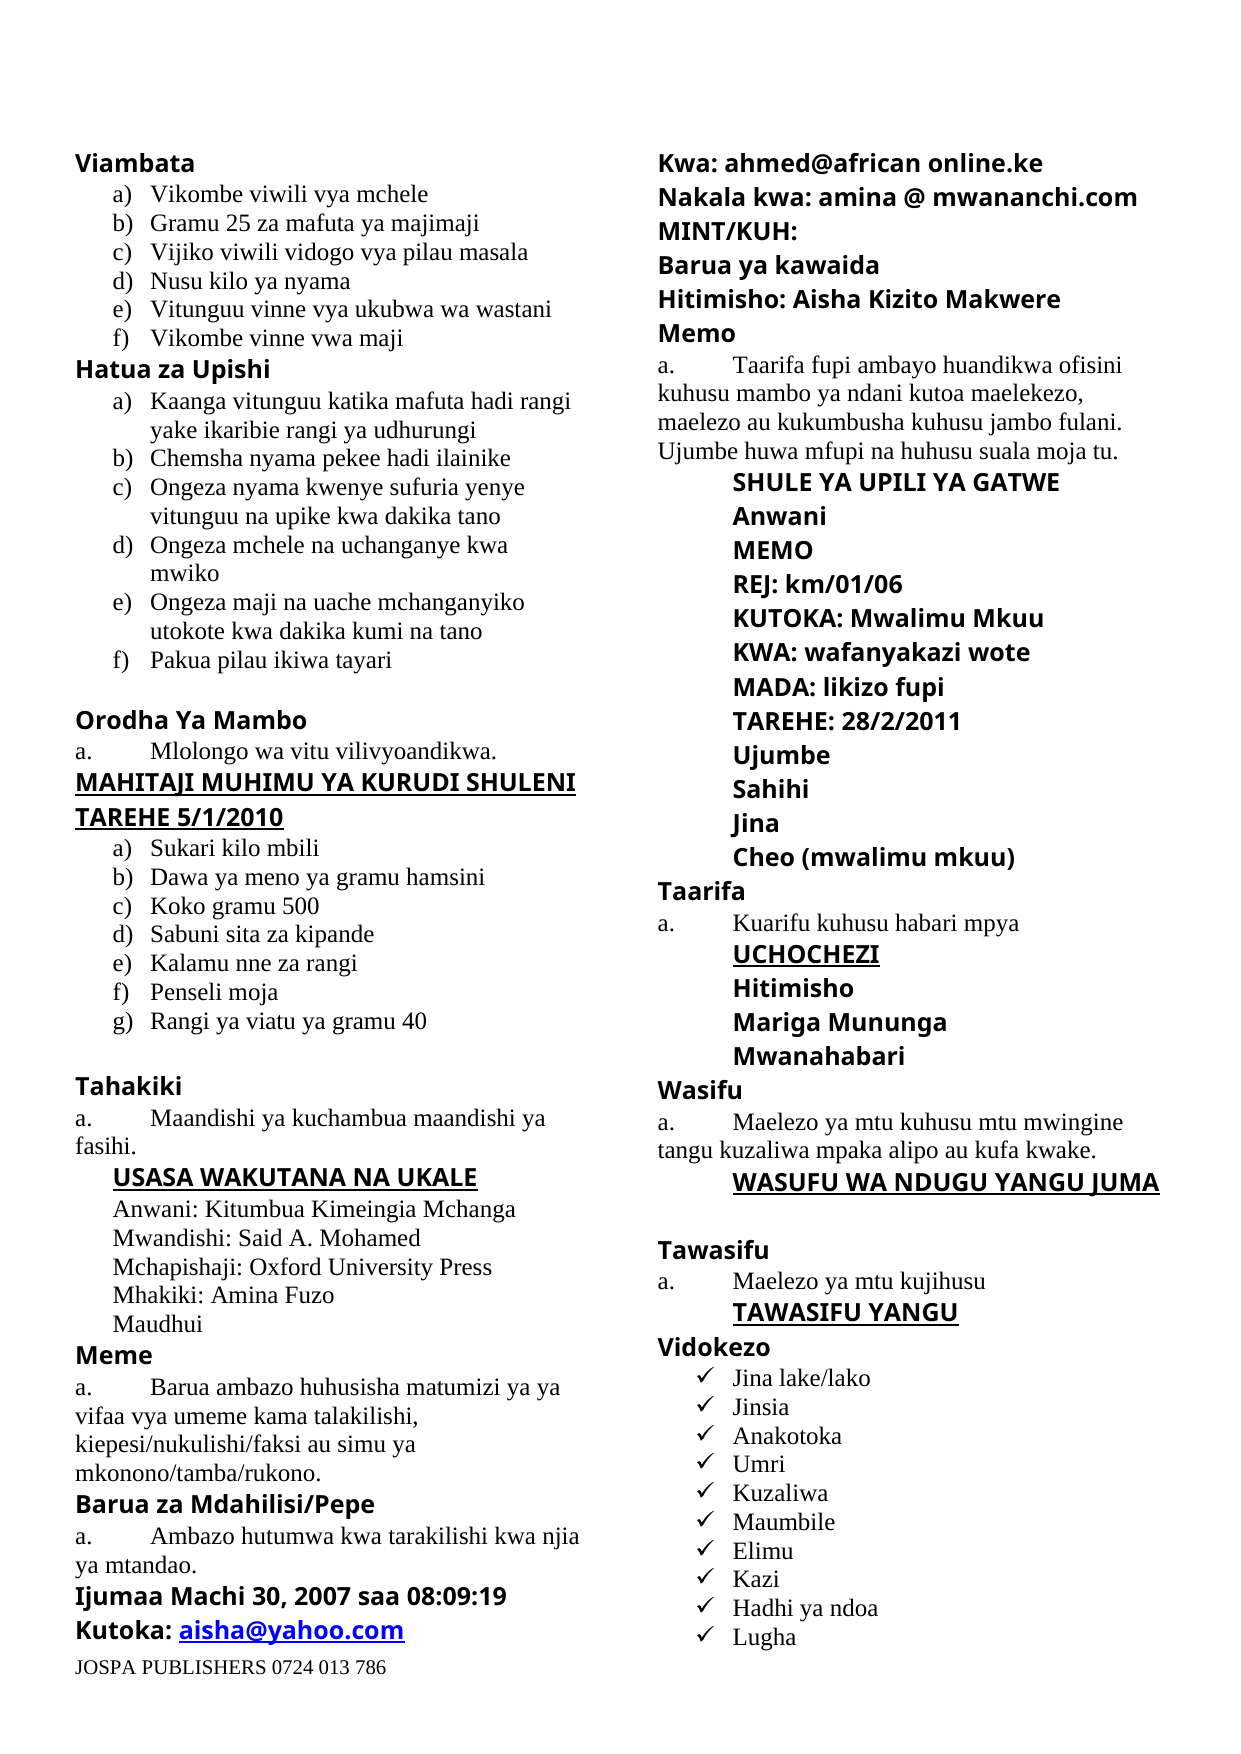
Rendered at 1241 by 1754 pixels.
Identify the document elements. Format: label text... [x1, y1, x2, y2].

list Mlolongo wa vitu vilivyoandikwa. [75, 736, 582, 765]
list Vikombe vinne vwa maji [112, 323, 582, 352]
list Sukari kilo mbili [112, 833, 582, 862]
text Hitimisho [732, 970, 1165, 1004]
list Taarifa fupi ambayo huandikwa ofisini kuhusu mambo ya ndani kutoa maelekezo, maelezo au kukumbusha kuhusu jambo fulani. Ujumbe huwa mfupi na huhusu suala moja tu. [657, 350, 1165, 465]
text Mhakiki: Amina Fuzo [112, 1280, 582, 1309]
list Rangi ya viatu ya gramu 40 [112, 1006, 582, 1034]
list Vijiko viwili vidogo vya pilau masala [112, 237, 582, 266]
text KWA: wafanyakazi wote [732, 635, 1165, 669]
list Vikombe viwili vya mchele [112, 179, 582, 208]
text MINT/KUH: [657, 213, 1165, 248]
text Ujumbe [732, 737, 1165, 771]
text SHULE YA UPILI YA GATWE [732, 465, 1165, 499]
list Koko gramu 500 [112, 891, 582, 919]
text MADA: likizo fupi [732, 669, 1165, 703]
text Ijumaa Machi 30, 2007 saa 08:09:19 [75, 1578, 582, 1613]
list Kuarifu kuhusu habari mpya [657, 908, 1165, 936]
text TAREHE: 28/2/2011 [732, 703, 1165, 737]
text Vidokezo [657, 1329, 1165, 1363]
text Barua za Mdahilisi/Pepe [75, 1487, 582, 1521]
list Hadhi ya ndoa [695, 1593, 1165, 1622]
text Taarifa [657, 873, 1165, 908]
list Nusu kilo ya nyama [112, 266, 582, 294]
list Penseli moja [112, 977, 582, 1006]
text MEMO [732, 533, 1165, 567]
list Kazi [695, 1564, 1165, 1593]
list Umri [695, 1449, 1165, 1478]
text MAHITAJI MUHIMU YA KURUDI SHULENI TAREHE 5/1/2010 [75, 765, 582, 833]
text Orodha Ya Mambo [75, 702, 582, 736]
text Maudhui [112, 1309, 582, 1338]
list Gramu 25 za mafuta ya majimaji [112, 208, 582, 237]
text Hitimisho: Aisha Kizito Makwere [657, 282, 1165, 316]
text KUTOKA: Mwalimu Mkuu [732, 601, 1165, 635]
text Nakala kwa: amina @ mwananchi.com [657, 179, 1165, 213]
list Ongeza nyama kwenye sufuria yenye vitunguu na upike kwa dakika tano [112, 472, 582, 530]
text Mchapishaji: Oxford University Press [112, 1252, 582, 1280]
list Pakua pilau ikiwa tayari [112, 645, 582, 673]
text Mwanahabari [732, 1038, 1165, 1073]
text TAWASIFU YANGU [732, 1295, 1165, 1329]
text Memo [657, 316, 1165, 350]
text Tahakiki [75, 1068, 582, 1103]
text REJ: km/01/06 [732, 567, 1165, 601]
list Kalamu nne za rangi [112, 948, 582, 977]
list Maumbile [695, 1507, 1165, 1536]
text Tawasifu [657, 1232, 1165, 1266]
text Anwani: Kitumbua Kimeingia Mchanga [112, 1194, 582, 1223]
text Sahihi [732, 771, 1165, 805]
text Meme [75, 1338, 582, 1372]
list Ongeza mchele na uchanganye kwa mwiko [112, 530, 582, 587]
list Vitunguu vinne vya ukubwa wa wastani [112, 294, 582, 323]
text Viambata [75, 145, 582, 179]
text Mariga Mununga [732, 1004, 1165, 1038]
list Barua ambazo huhusisha matumizi ya ya vifaa vya umeme kama talakilishi, kiepesi/nukulishi/faksi au simu ya mkonono/tamba/rukono. [75, 1372, 582, 1487]
text UCHOCHEZI [732, 936, 1165, 970]
text Kwa: ahmed@african online.ke [657, 145, 1165, 179]
list Kaanga vitunguu katika mafuta hadi rangi yake ikaribie rangi ya udhurungi [112, 386, 582, 443]
text Hatua za Upishi [75, 352, 582, 386]
list Jina lake/lako [695, 1363, 1165, 1392]
list Jinsia [695, 1392, 1165, 1421]
list Dawa ya meno ya gramu hamsini [112, 862, 582, 891]
list Maelezo ya mtu kujihusu [657, 1266, 1165, 1295]
text USASA WAKUTANA NA UKALE [112, 1160, 582, 1194]
text Anwani [732, 499, 1165, 533]
list Kuzaliwa [695, 1478, 1165, 1507]
text WASUFU WA NDUGU YANGU JUMA [732, 1164, 1165, 1198]
text Cheo (mwalimu mkuu) [732, 839, 1165, 873]
list Sabuni sita za kipande [112, 919, 582, 948]
list Ambazo hutumwa kwa tarakilishi kwa njia ya mtandao. [75, 1521, 582, 1578]
text Kutoka: aisha@yahoo.com [75, 1613, 582, 1647]
list Ongeza maji na uache mchanganyiko utokote kwa dakika kumi na tano [112, 587, 582, 645]
text Jina [732, 805, 1165, 839]
list Maandishi ya kuchambua maandishi ya fasihi. [75, 1103, 582, 1160]
text Barua ya kawaida [657, 248, 1165, 282]
list Chemsha nyama pekee hadi ilainike [112, 443, 582, 472]
list Elimu [695, 1536, 1165, 1564]
text Mwandishi: Said A. Mohamed [112, 1223, 582, 1252]
text Wasifu [657, 1073, 1165, 1107]
list Anakotoka [695, 1421, 1165, 1449]
list Lugha [695, 1622, 1165, 1651]
list Maelezo ya mtu kuhusu mtu mwingine tangu kuzaliwa mpaka alipo au kufa kwake. [657, 1107, 1165, 1164]
